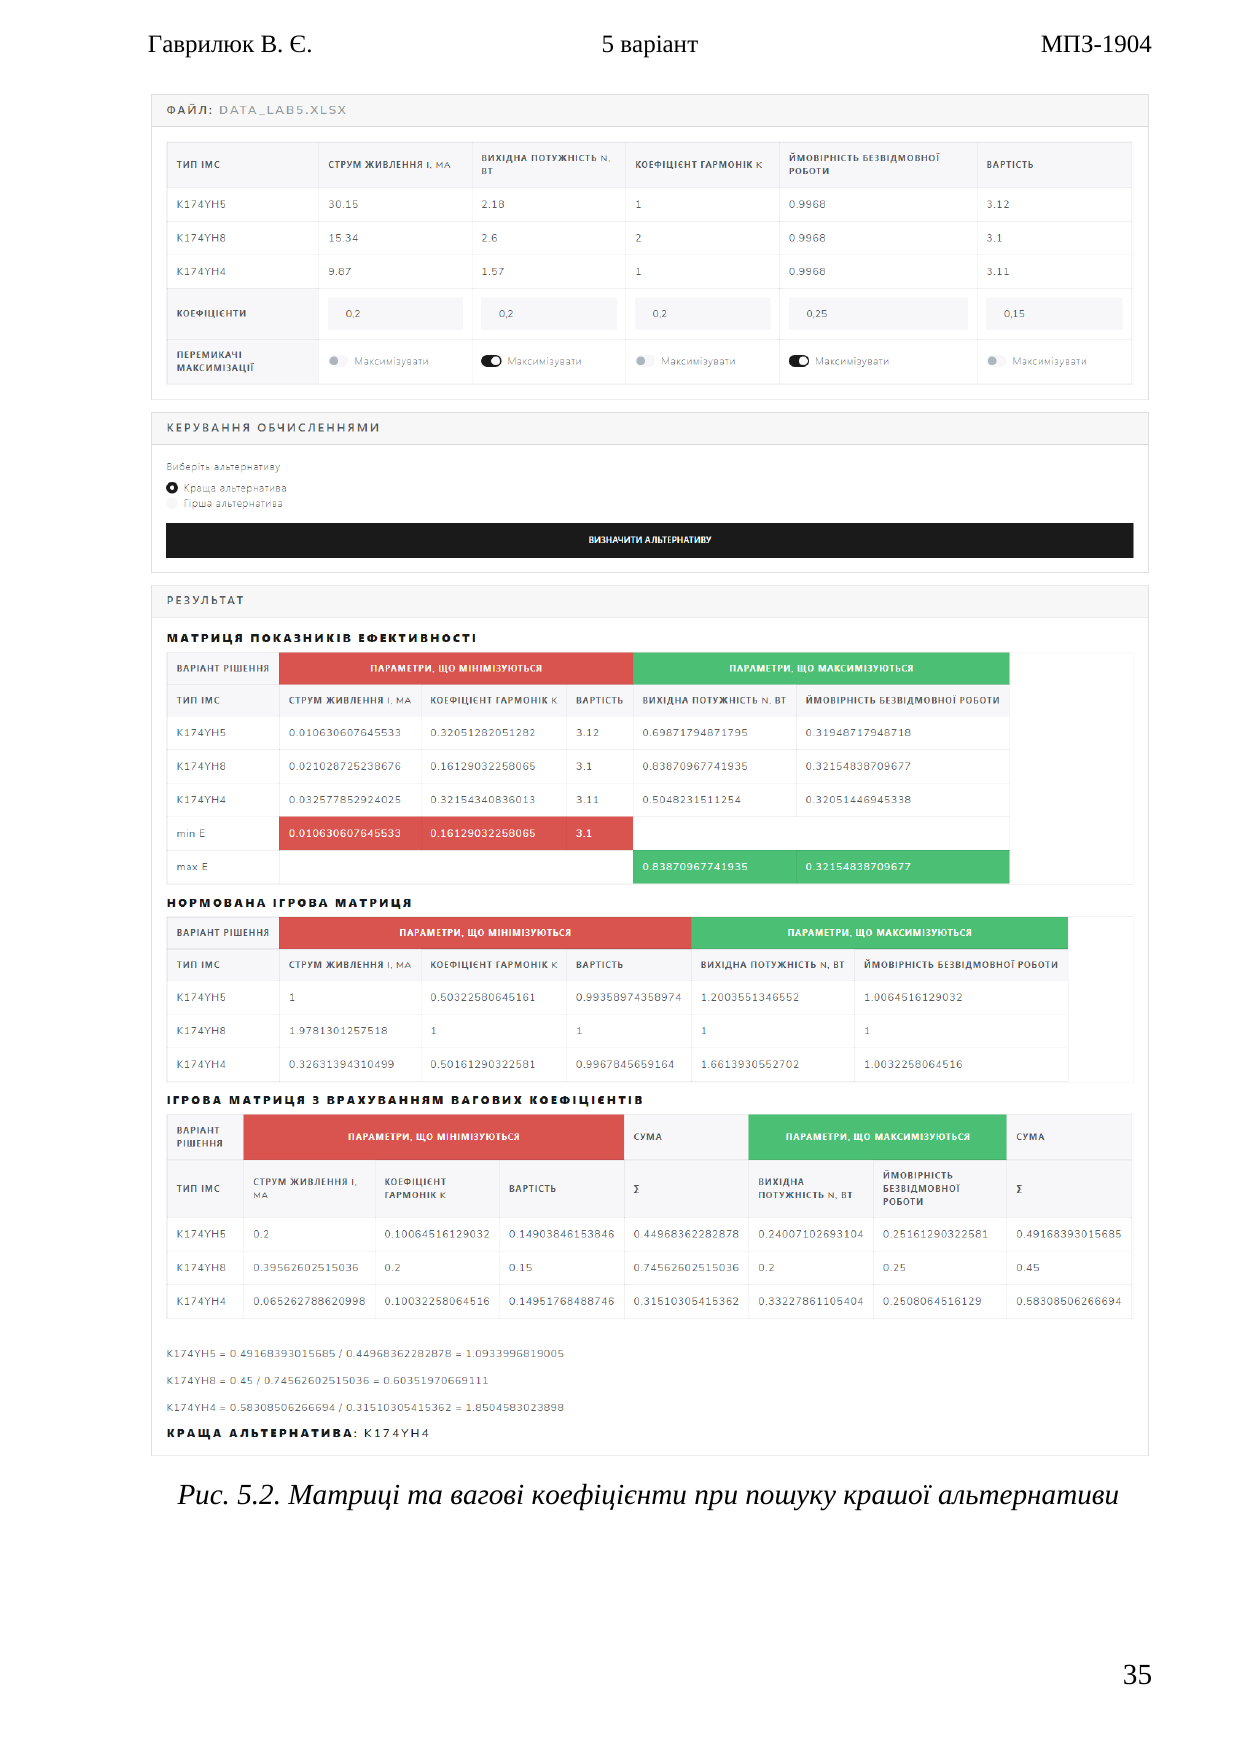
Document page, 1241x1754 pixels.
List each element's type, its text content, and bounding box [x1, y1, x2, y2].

text Рис. 5.2. Матриці та вагові коефіцієнти при пошуку крашої альтернативи [148, 1477, 1152, 1511]
picture [147, 88, 1152, 1461]
